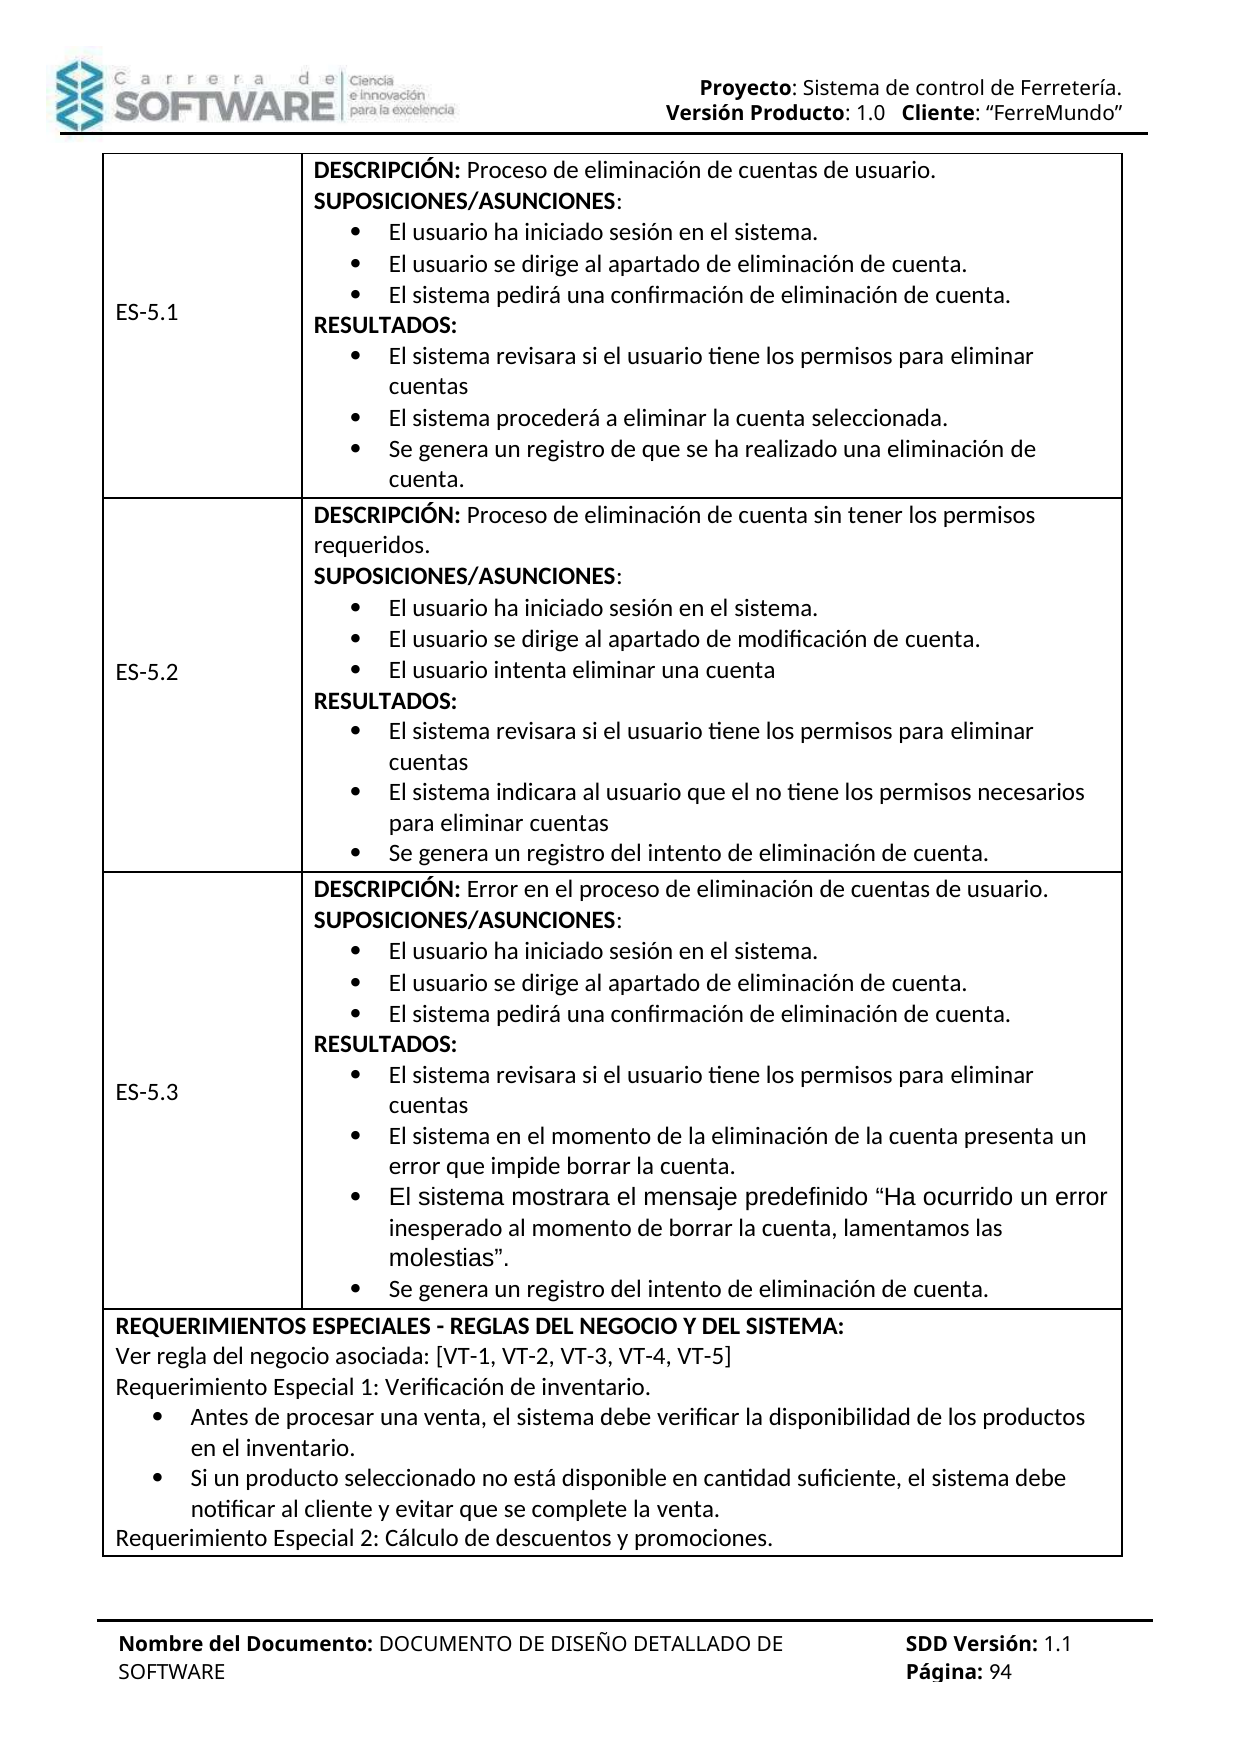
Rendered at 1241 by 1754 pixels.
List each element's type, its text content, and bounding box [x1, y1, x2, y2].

table_header ES-5.1 [104, 154, 301, 497]
table_cell ES-5.2 [104, 499, 301, 871]
picture [46, 46, 460, 143]
table_cell REQUERIMIENTOS ESPECIALES - REGLAS DEL NEGOCIO Y DEL SISTEMA: Ver regla del negocio asociada: [VT-1, VT-2, VT-3, VT-4, VT-5] Requerimiento Especial 1: Verificación de inventario. Antes de procesar una venta, el sistema debe verificar la disponibilidad de los productos en el inventario. Si un producto seleccionado no está disponible en cantidad suficiente, el sistema debe notificar al cliente y evitar que se complete la venta. Requerimiento Especial 2: Cálculo de descuentos y promociones. [104, 1310, 1121, 1555]
table_cell ES-5.3 [104, 873, 301, 1308]
table_cell DESCRIPCIÓN: Error en el proceso de eliminación de cuentas de usuario. SUPOSICIONES/ASUNCIONES: El usuario ha iniciado sesión en el sistema. El usuario se dirige al apartado de eliminación de cuenta. El sistema pedirá una confirmación de eliminación de cuenta. RESULTADOS: El sistema revisara si el usuario tiene los permisos para eliminar cuentas El sistema en el momento de la eliminación de la cuenta presenta un error que impide borrar la cuenta. El sistema mostrara el mensaje predefinido “Ha ocurrido un error inesperado al momento de borrar la cuenta, lamentamos las molestias”. Se genera un registro del intento de eliminación de cuenta. [303, 873, 1121, 1308]
table_header DESCRIPCIÓN: Proceso de eliminación de cuentas de usuario. SUPOSICIONES/ASUNCIONES: El usuario ha iniciado sesión en el sistema. El usuario se dirige al apartado de eliminación de cuenta. El sistema pedirá una confirmación de eliminación de cuenta. RESULTADOS: El sistema revisara si el usuario tiene los permisos para eliminar cuentas El sistema procederá a eliminar la cuenta seleccionada. Se genera un registro de que se ha realizado una eliminación de cuenta. [303, 154, 1121, 497]
table_cell DESCRIPCIÓN: Proceso de eliminación de cuenta sin tener los permisos requeridos. SUPOSICIONES/ASUNCIONES: El usuario ha iniciado sesión en el sistema. El usuario se dirige al apartado de modificación de cuenta. El usuario intenta eliminar una cuenta RESULTADOS: El sistema revisara si el usuario tiene los permisos para eliminar cuentas El sistema indicara al usuario que el no tiene los permisos necesarios para eliminar cuentas Se genera un registro del intento de eliminación de cuenta. [303, 499, 1121, 871]
